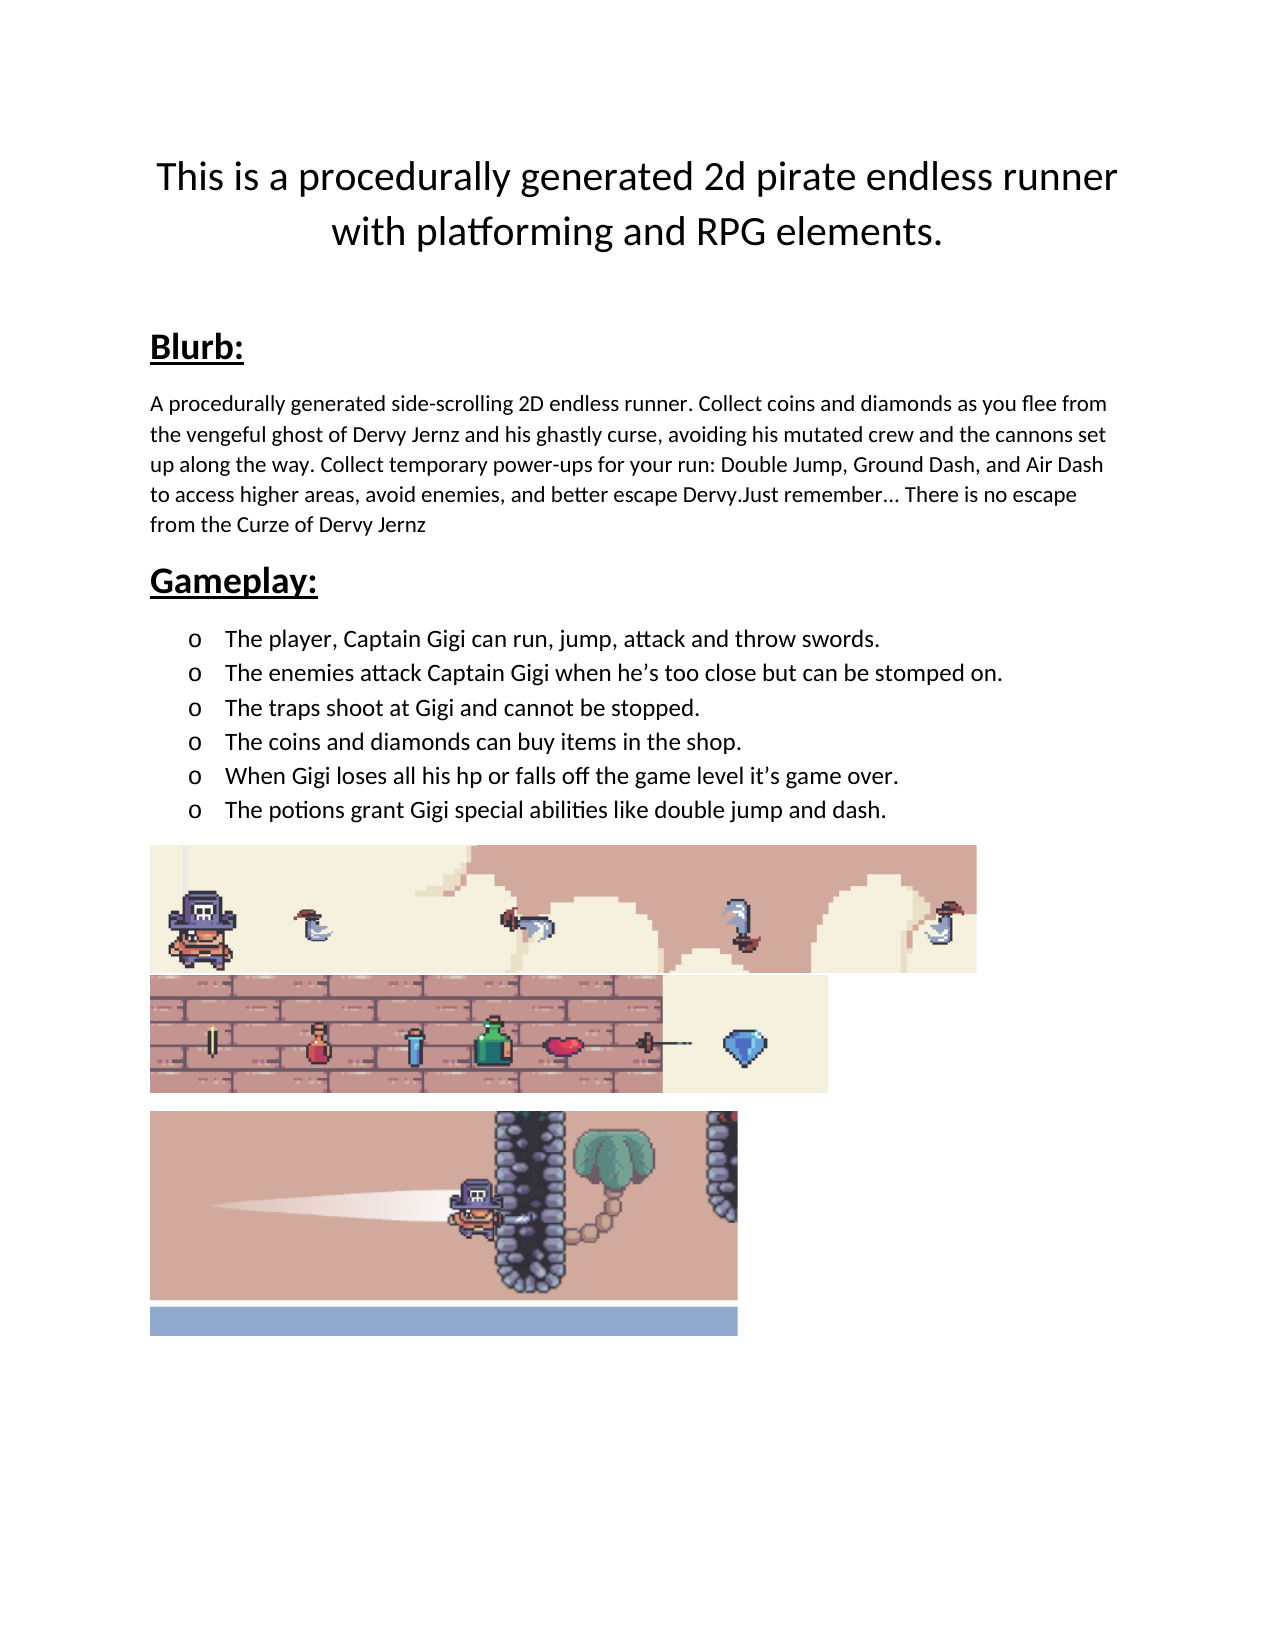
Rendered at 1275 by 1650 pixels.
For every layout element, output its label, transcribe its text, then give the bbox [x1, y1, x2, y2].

list The potions grant Gigi special abilities like double jump and dash. [187, 795, 1125, 826]
list When Gigi loses all his hp or falls off the game level it’s game over. [187, 760, 1125, 792]
picture [150, 1111, 738, 1336]
picture [150, 845, 977, 973]
text A procedurally generated side-scrolling 2D endless runner. Collect coins and diamonds as you flee from the vengeful ghost of Dervy Jernz and his ghastly curse, avoiding his mutated crew and the cannons set up along the way. Collect temporary power-ups for your run: Double Jump, Ground Dash, and Air Dash to access higher areas, avoid enemies, and better escape Dervy.Just remember... There is no escape from the Curze of Dervy Jernz [150, 389, 1125, 538]
text This is a procedurally generated 2d pirate endless runner with platforming and RPG elements. [150, 150, 1125, 256]
text Gameplay: [150, 557, 1125, 603]
picture [150, 975, 829, 1093]
list The traps shoot at Gigi and cannot be stopped. [187, 692, 1125, 724]
list The coins and diamonds can buy items in the shop. [187, 726, 1125, 758]
list The enemies attack Captain Gigi when he’s too close but can be stomped on. [187, 658, 1125, 689]
text Blurb: [150, 323, 1125, 369]
list The player, Captain Gigi can run, jump, attack and throw swords. [187, 623, 1125, 655]
